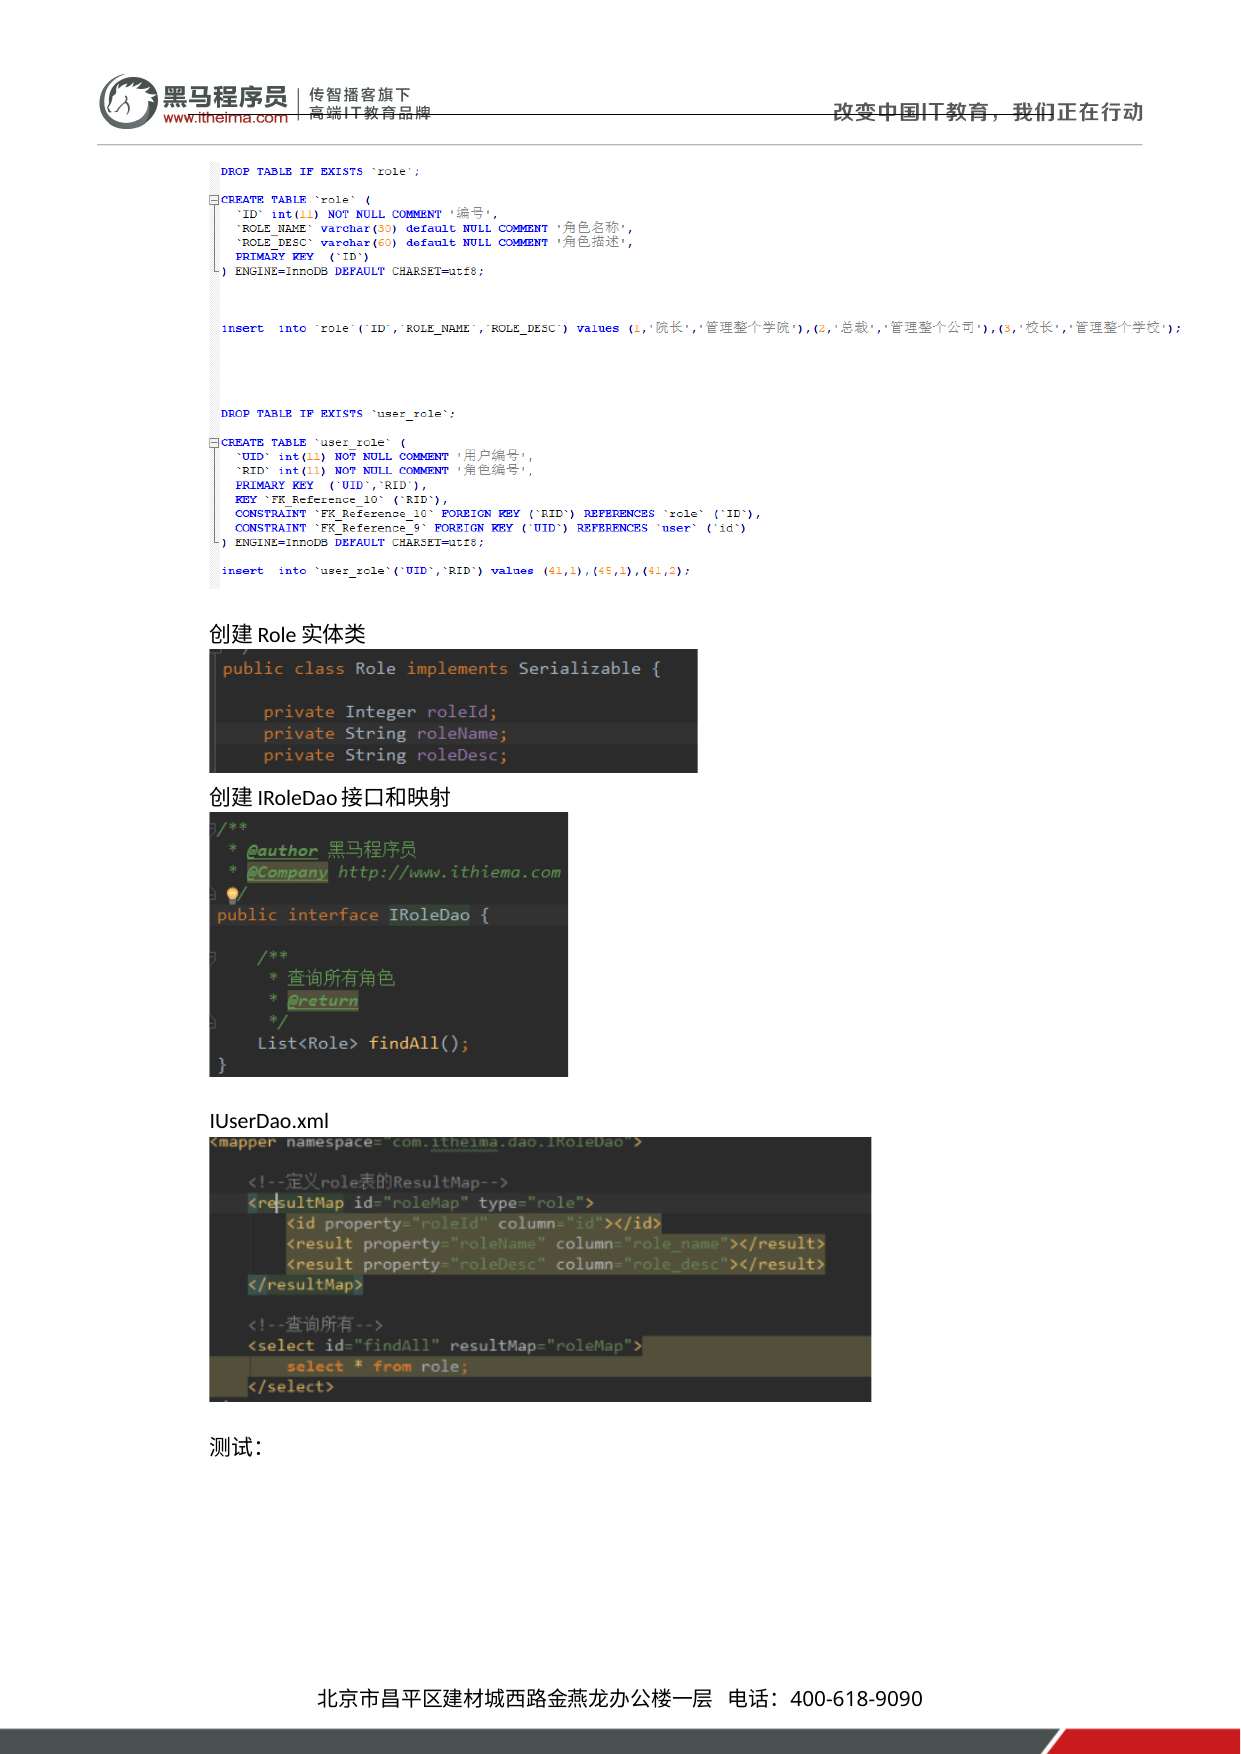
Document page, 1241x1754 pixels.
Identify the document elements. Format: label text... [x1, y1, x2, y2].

picture [209, 162, 1180, 589]
picture [209, 812, 569, 1077]
picture [209, 1137, 872, 1402]
text 创建Role实体类 [209, 617, 1053, 649]
picture [0, 1669, 1241, 1754]
text 创建IRoleDao接口和映射 [209, 779, 1053, 812]
picture [209, 649, 698, 773]
picture [0, 3, 1241, 153]
text 测试： [209, 1429, 1053, 1462]
text IUserDao.xml [209, 1104, 1053, 1137]
